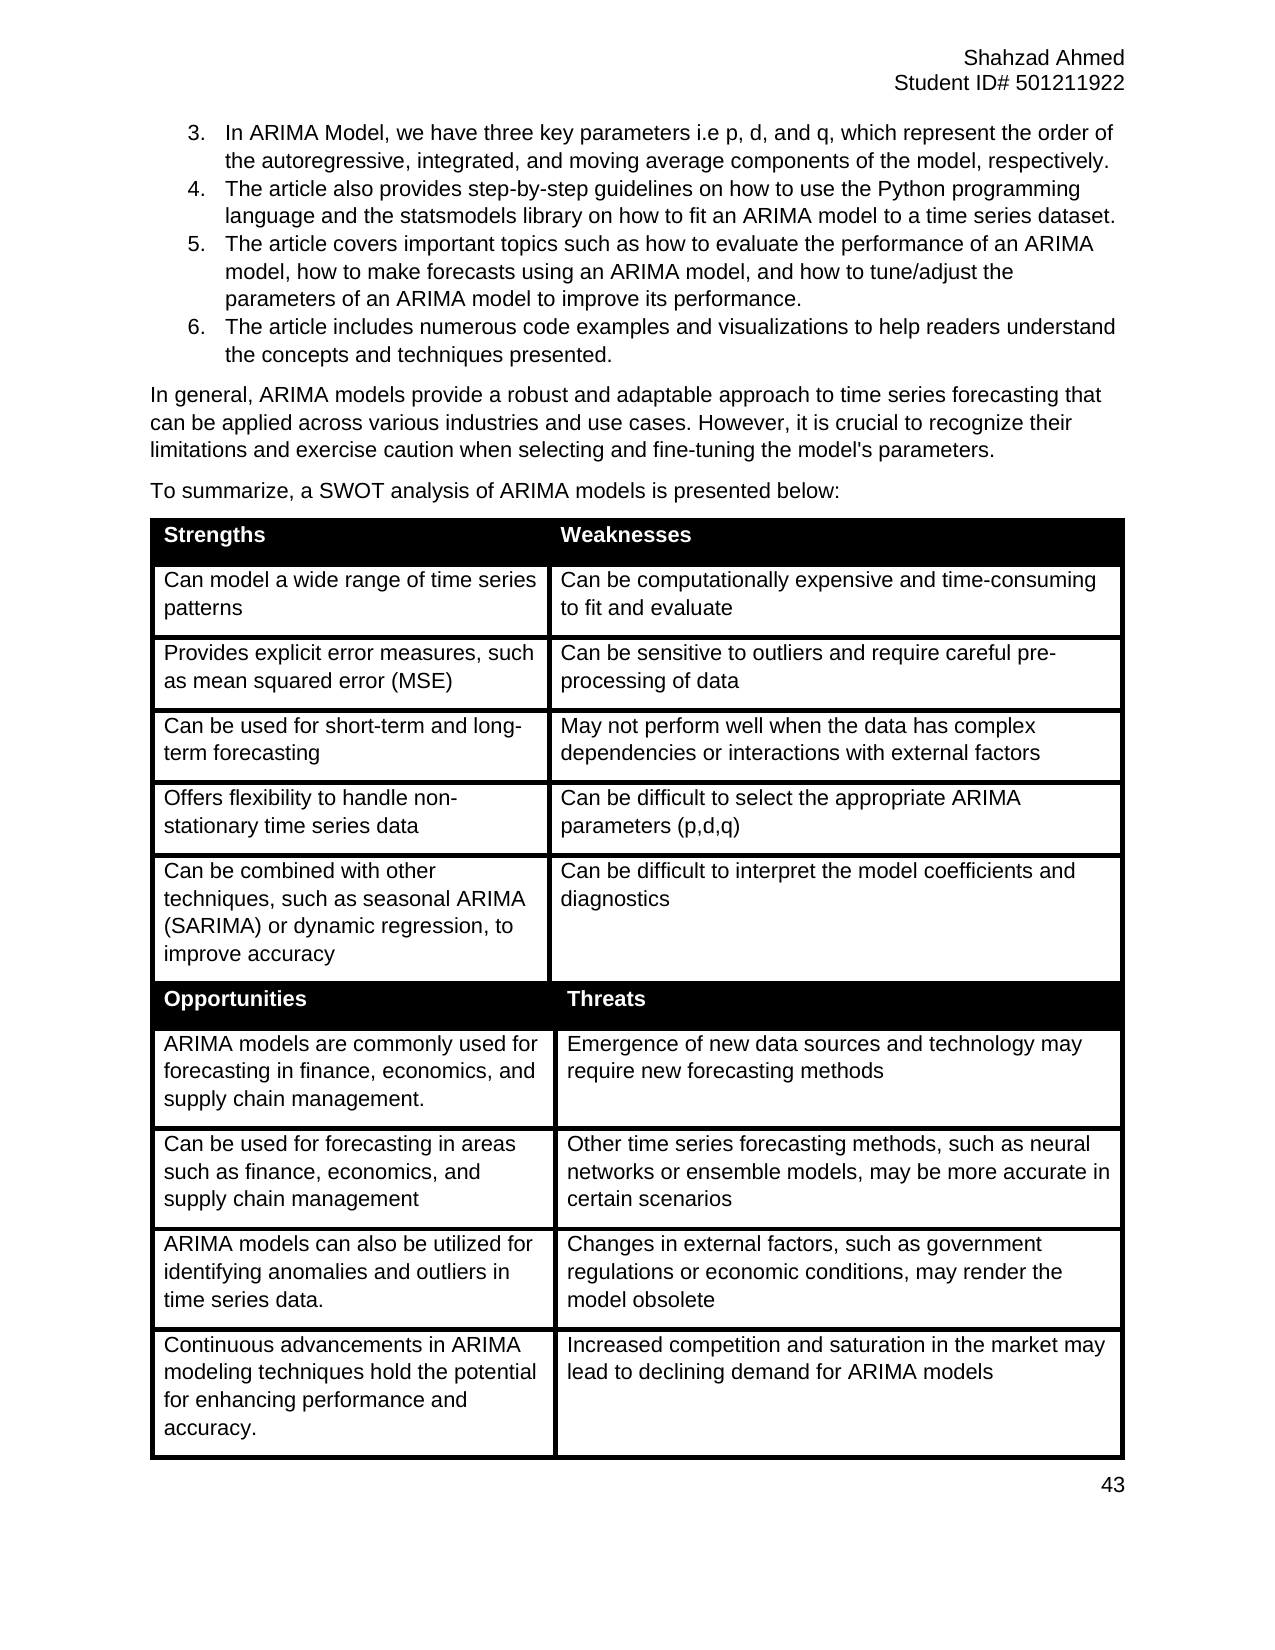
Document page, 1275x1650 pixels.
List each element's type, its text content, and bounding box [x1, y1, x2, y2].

list The article also provides step-by-step guidelines on how to use the Python programming language and the statsmodels library on how to fit an ARIMA model to a time series dataset. [187, 175, 1125, 228]
table_cell Can model a wide range of time series patterns [155, 567, 547, 635]
table_cell Can be difficult to interpret the model coefficients and diagnostics [552, 858, 1120, 981]
table_cell Threats [558, 986, 1120, 1026]
table_cell Can be sensitive to outliers and require careful pre-processing of data [552, 640, 1120, 708]
table_cell Provides explicit error measures, such as mean squared error (MSE) [155, 640, 547, 708]
text In general, ARIMA models provide a robust and adaptable approach to time series forecasting that can be applied across various industries and use cases. However, it is crucial to recognize their limitations and exercise caution when selecting and fine-tuning the model's parameters. [150, 382, 1125, 462]
text To summarize, a SWOT analysis of ARIMA models is presented below: [150, 477, 1125, 503]
table_cell Offers flexibility to handle non-stationary time series data [155, 785, 547, 853]
table_cell Can be used for short-term and long-term forecasting [155, 713, 547, 780]
table_cell ARIMA models are commonly used for forecasting in finance, economics, and supply chain management. [155, 1031, 553, 1126]
list The article includes numerous code examples and visualizations to help readers understand the concepts and techniques presented. [187, 314, 1125, 367]
table_cell Other time series forecasting methods, such as neural networks or ensemble models, may be more accurate in certain scenarios [558, 1131, 1120, 1227]
table_cell Can be difficult to select the appropriate ARIMA parameters (p,d,q) [552, 785, 1120, 853]
table_cell ARIMA models can also be utilized for identifying anomalies and outliers in time series data. [155, 1231, 553, 1327]
table_cell Can be combined with other techniques, such as seasonal ARIMA (SARIMA) or dynamic regression, to improve accuracy [155, 858, 547, 981]
table_cell Continuous advancements in ARIMA modeling techniques hold the potential for enhancing performance and accuracy. [155, 1332, 553, 1455]
table_cell Can be used for forecasting in areas such as finance, economics, and supply chain management [155, 1131, 553, 1227]
table_cell Changes in external factors, such as government regulations or economic conditions, may render the model obsolete [558, 1231, 1120, 1327]
table_header Weaknesses [552, 522, 1120, 563]
list The article covers important topics such as how to evaluate the performance of an ARIMA model, how to make forecasts using an ARIMA model, and how to tune/adjust the parameters of an ARIMA model to improve its performance. [187, 231, 1125, 311]
table_cell Increased competition and saturation in the market may lead to declining demand for ARIMA models [558, 1332, 1120, 1455]
table_cell Emergence of new data sources and technology may require new forecasting methods [558, 1031, 1120, 1126]
list In ARIMA Model, we have three key parameters i.e p, d, and q, which represent the order of the autoregressive, integrated, and moving average components of the model, respectively. [187, 120, 1125, 173]
table_header Strengths [155, 522, 549, 563]
table_cell May not perform well when the data has complex dependencies or interactions with external factors [552, 713, 1120, 780]
table_cell Opportunities [155, 986, 553, 1026]
table_cell Can be computationally expensive and time-consuming to fit and evaluate [552, 567, 1120, 635]
